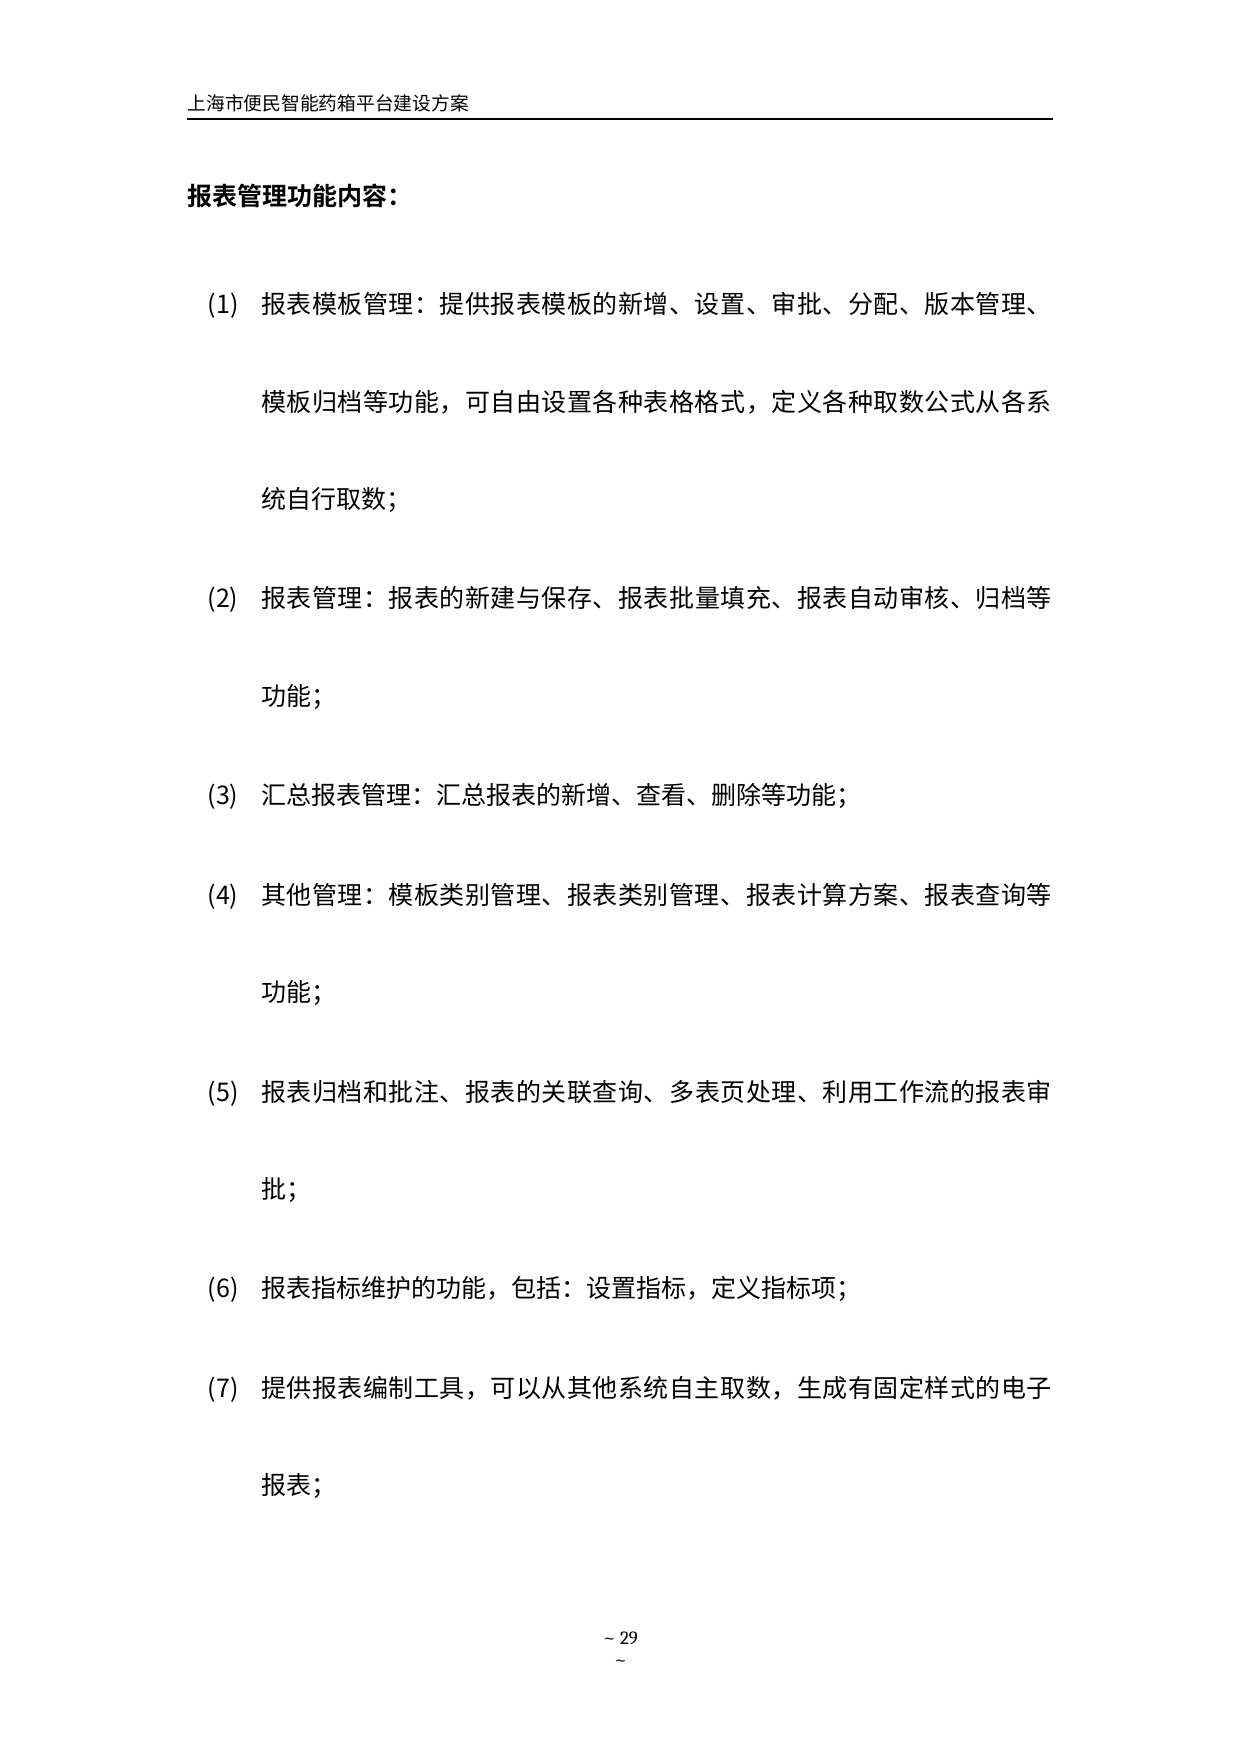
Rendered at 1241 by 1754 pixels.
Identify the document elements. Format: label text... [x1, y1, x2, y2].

list 报表模板管理：提供报表模板的新增、设置、审批、分配、版本管理、模板归档等功能，可自由设置各种表格格式，定义各种取数公式从各系统自行取数； [202, 270, 1053, 530]
list 报表归档和批注、报表的关联查询、多表页处理、利用工作流的报表审批； [202, 1058, 1053, 1220]
text 报表管理功能内容： [187, 162, 1053, 227]
list 汇总报表管理：汇总报表的新增、查看、删除等功能； [202, 761, 1053, 826]
list 报表指标维护的功能，包括：设置指标，定义指标项； [202, 1254, 1053, 1319]
list 报表管理：报表的新建与保存、报表批量填充、报表自动审核、归档等功能； [202, 564, 1053, 727]
list 提供报表编制工具，可以从其他系统自主取数，生成有固定样式的电子报表； [202, 1354, 1053, 1516]
list 其他管理：模板类别管理、报表类别管理、报表计算方案、报表查询等功能； [202, 861, 1053, 1023]
